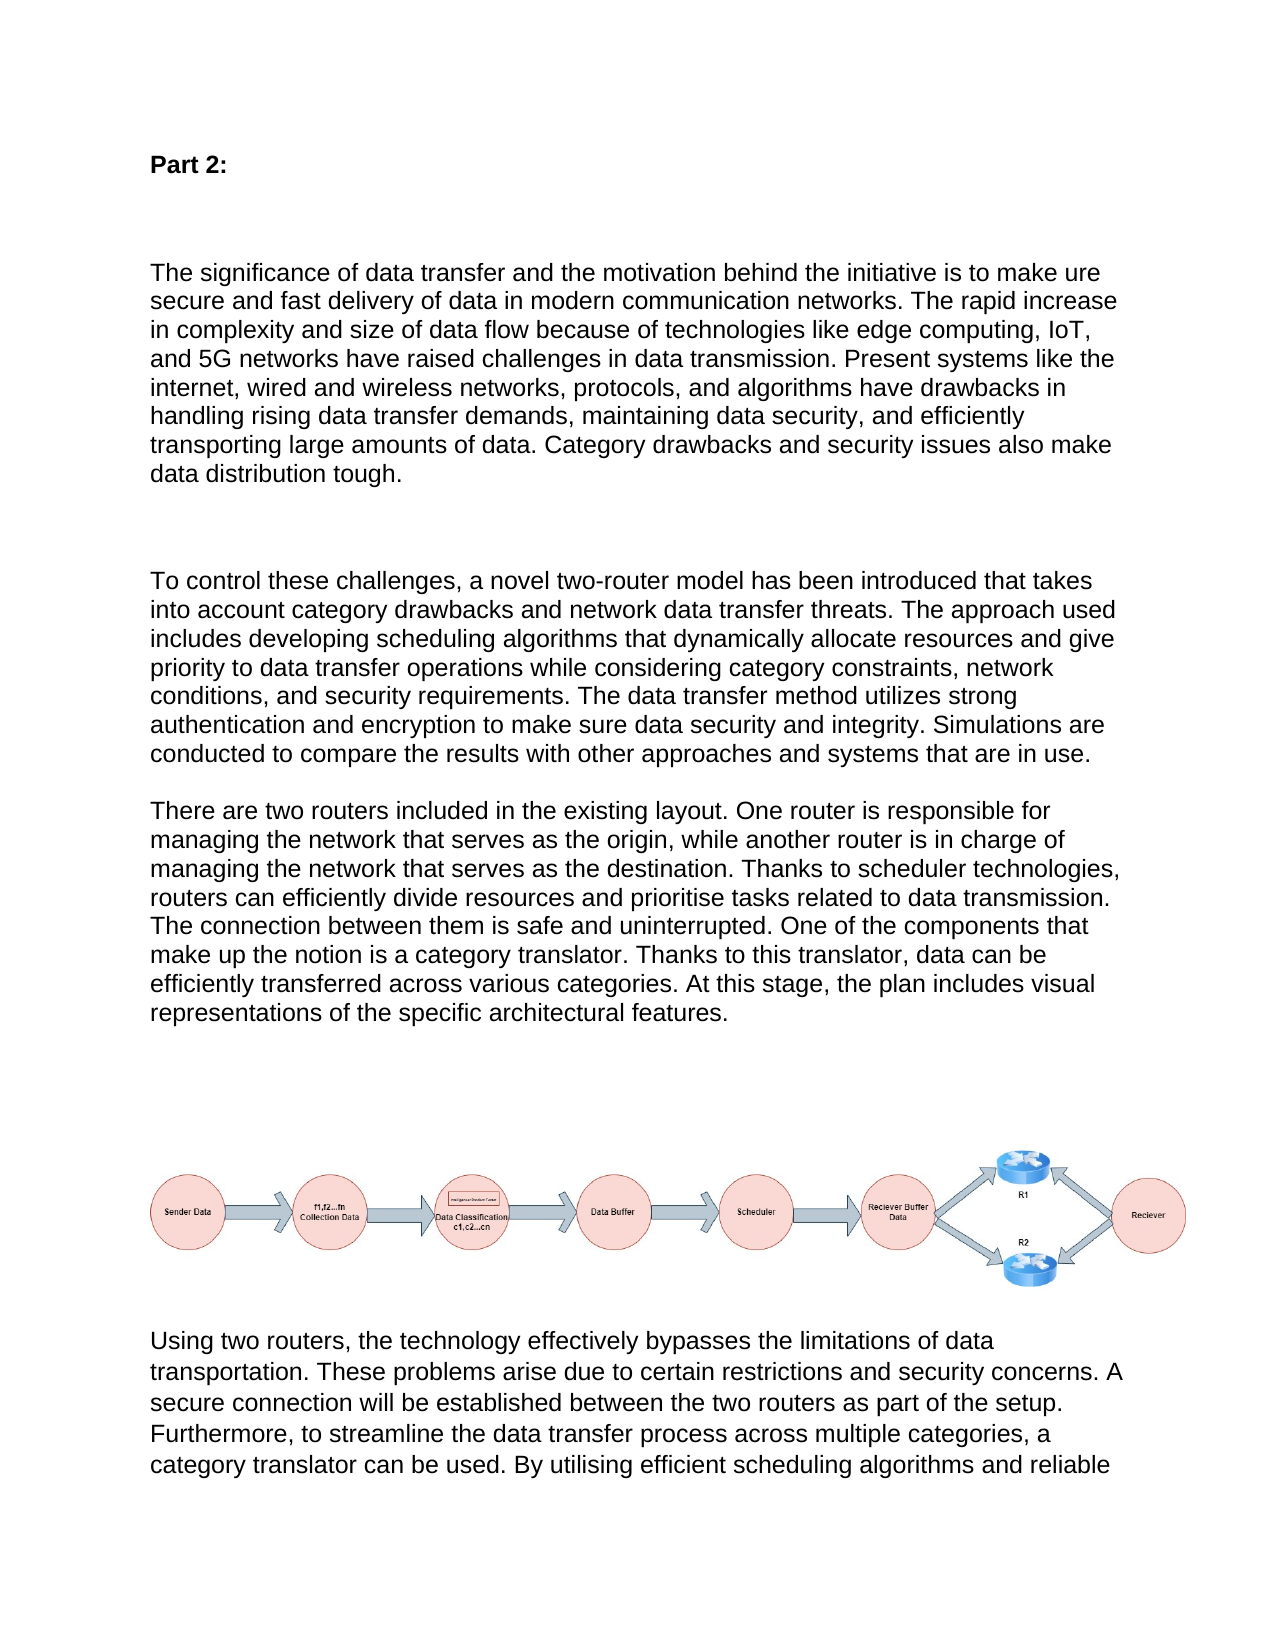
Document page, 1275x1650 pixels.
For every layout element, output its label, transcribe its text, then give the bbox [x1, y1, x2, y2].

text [150, 1326, 1125, 1479]
picture [150, 1141, 1186, 1297]
text To control these challenges, a novel two-router model has been introduced that takes into account category drawbacks and network data transfer threats. The approach used includes developing scheduling algorithms that dynamically allocate resources and give priority to data transfer operations while considering category constraints, network conditions, and security requirements. The data transfer method utilizes strong authentication and encryption to make sure data security and integrity. Simulations are conducted to compare the results with other approaches and systems that are in use. There are two routers included in the existing layout. One router is responsible for managing the network that serves as the origin, while another router is in charge of managing the network that serves as the destination. Thanks to scheduler technologies, routers can efficiently divide resources and prioritise tasks related to data transmission. The connection between them is safe and uninterrupted. One of the components that make up the notion is a category translator. Thanks to this translator, data can be efficiently transferred across various categories. At this stage, the plan includes visual representations of the specific architectural features. [150, 566, 1125, 1112]
text The significance of data transfer and the motivation behind the initiative is to make ure secure and fast delivery of data in modern communication networks. The rapid increase in complexity and size of data flow because of technologies like edge computing, IoT, and 5G networks have raised challenges in data transmission. Present systems like the internet, wired and wireless networks, protocols, and algorithms have drawbacks in handling rising data transfer demands, maintaining data security, and efficiently transporting large amounts of data. Category drawbacks and security issues also make data distribution tough. [150, 257, 1125, 487]
text Part 2: [150, 150, 1125, 179]
